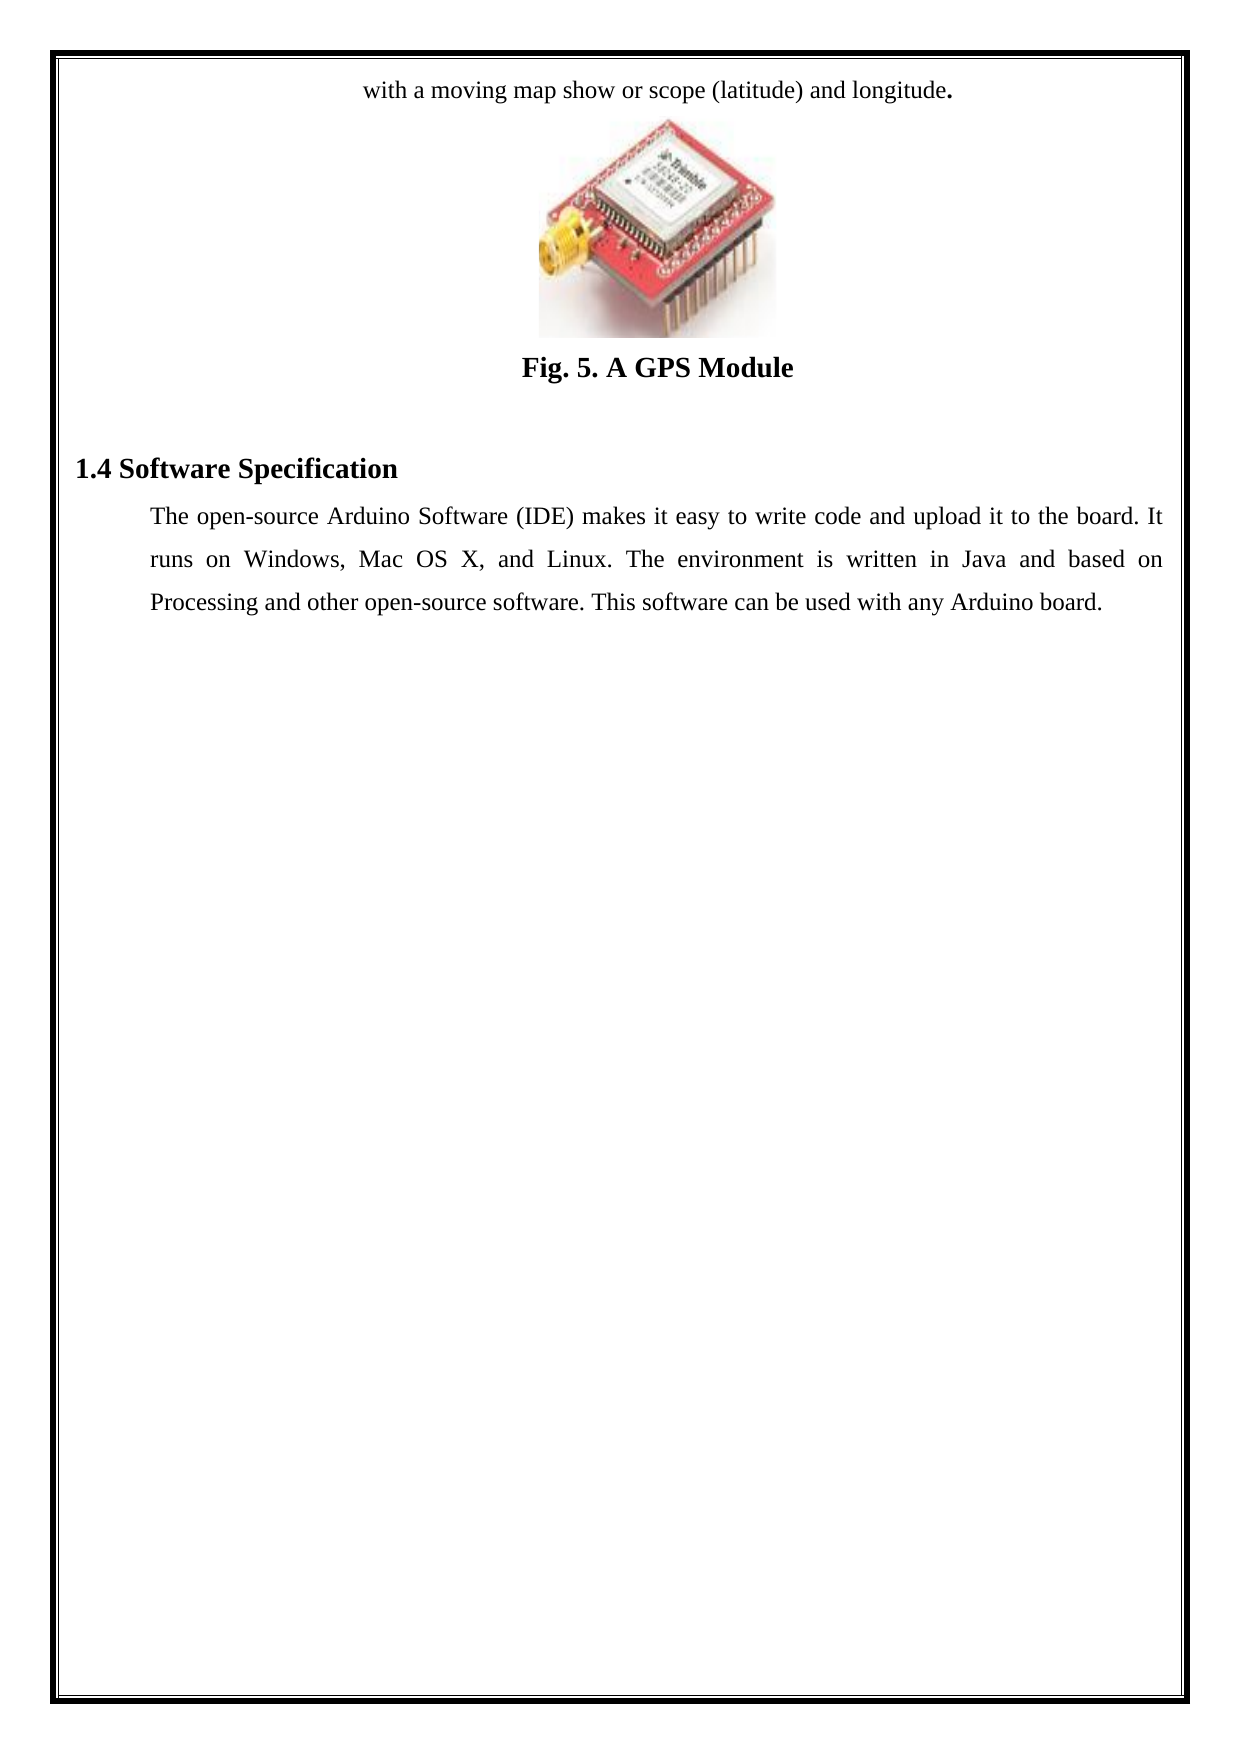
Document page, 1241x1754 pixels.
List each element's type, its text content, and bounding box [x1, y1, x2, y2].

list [150, 75, 1165, 337]
picture [538, 116, 777, 338]
list Fig. 5. A GPS Module [150, 350, 1165, 384]
text 1.4 Software Specification [75, 451, 1165, 484]
list The open-source Arduino Software (IDE) makes it easy to write code and upload it to the board. It runs on Windows, Mac OS X, and Linux. The environment is written in Java and based on Processing and other open-source software. This software can be used with any Arduino board. [150, 501, 1165, 616]
